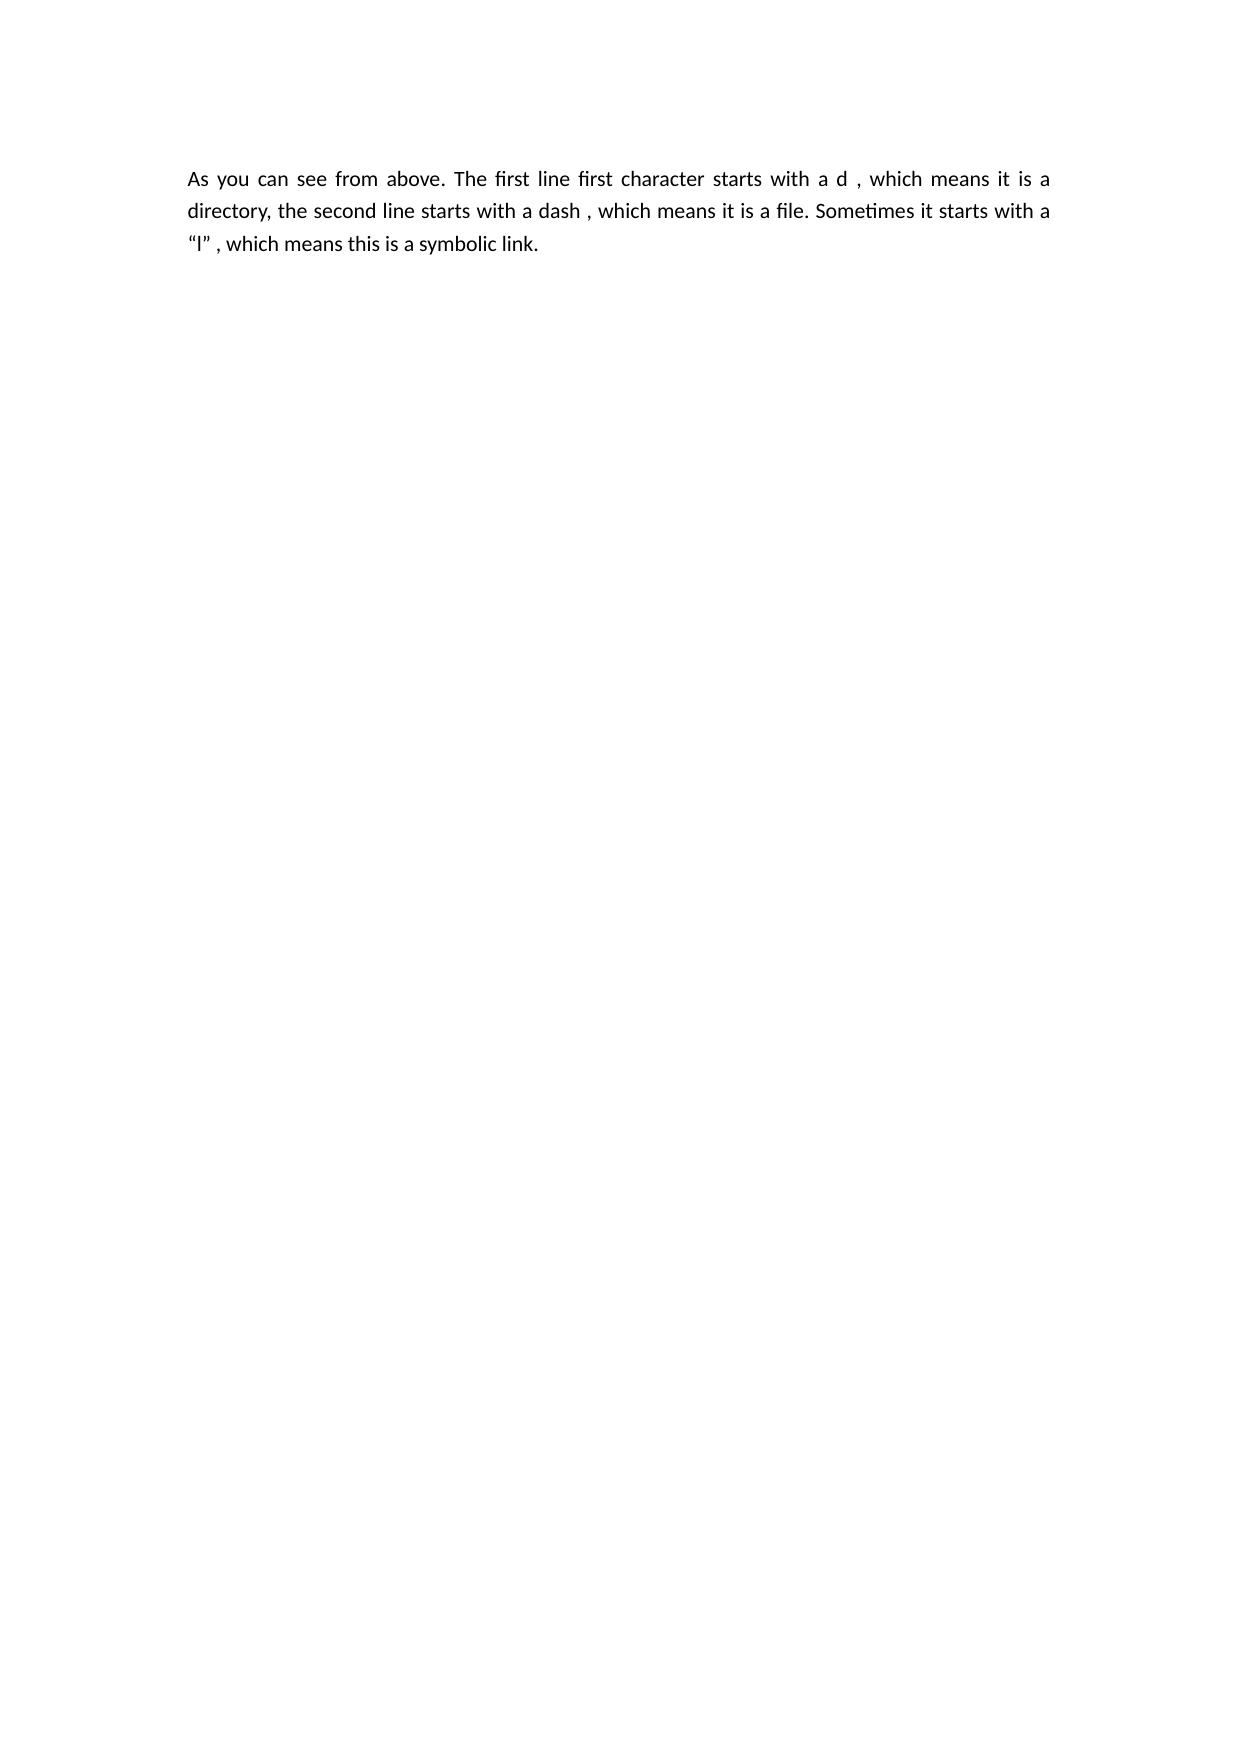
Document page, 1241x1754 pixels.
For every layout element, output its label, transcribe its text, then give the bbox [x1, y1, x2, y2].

text As you can see from above. The first line first character starts with a d , which means it is a directory, the second line starts with a dash , which means it is a file. Sometimes it starts with a “l” , which means this is a symbolic link. [187, 162, 1053, 259]
